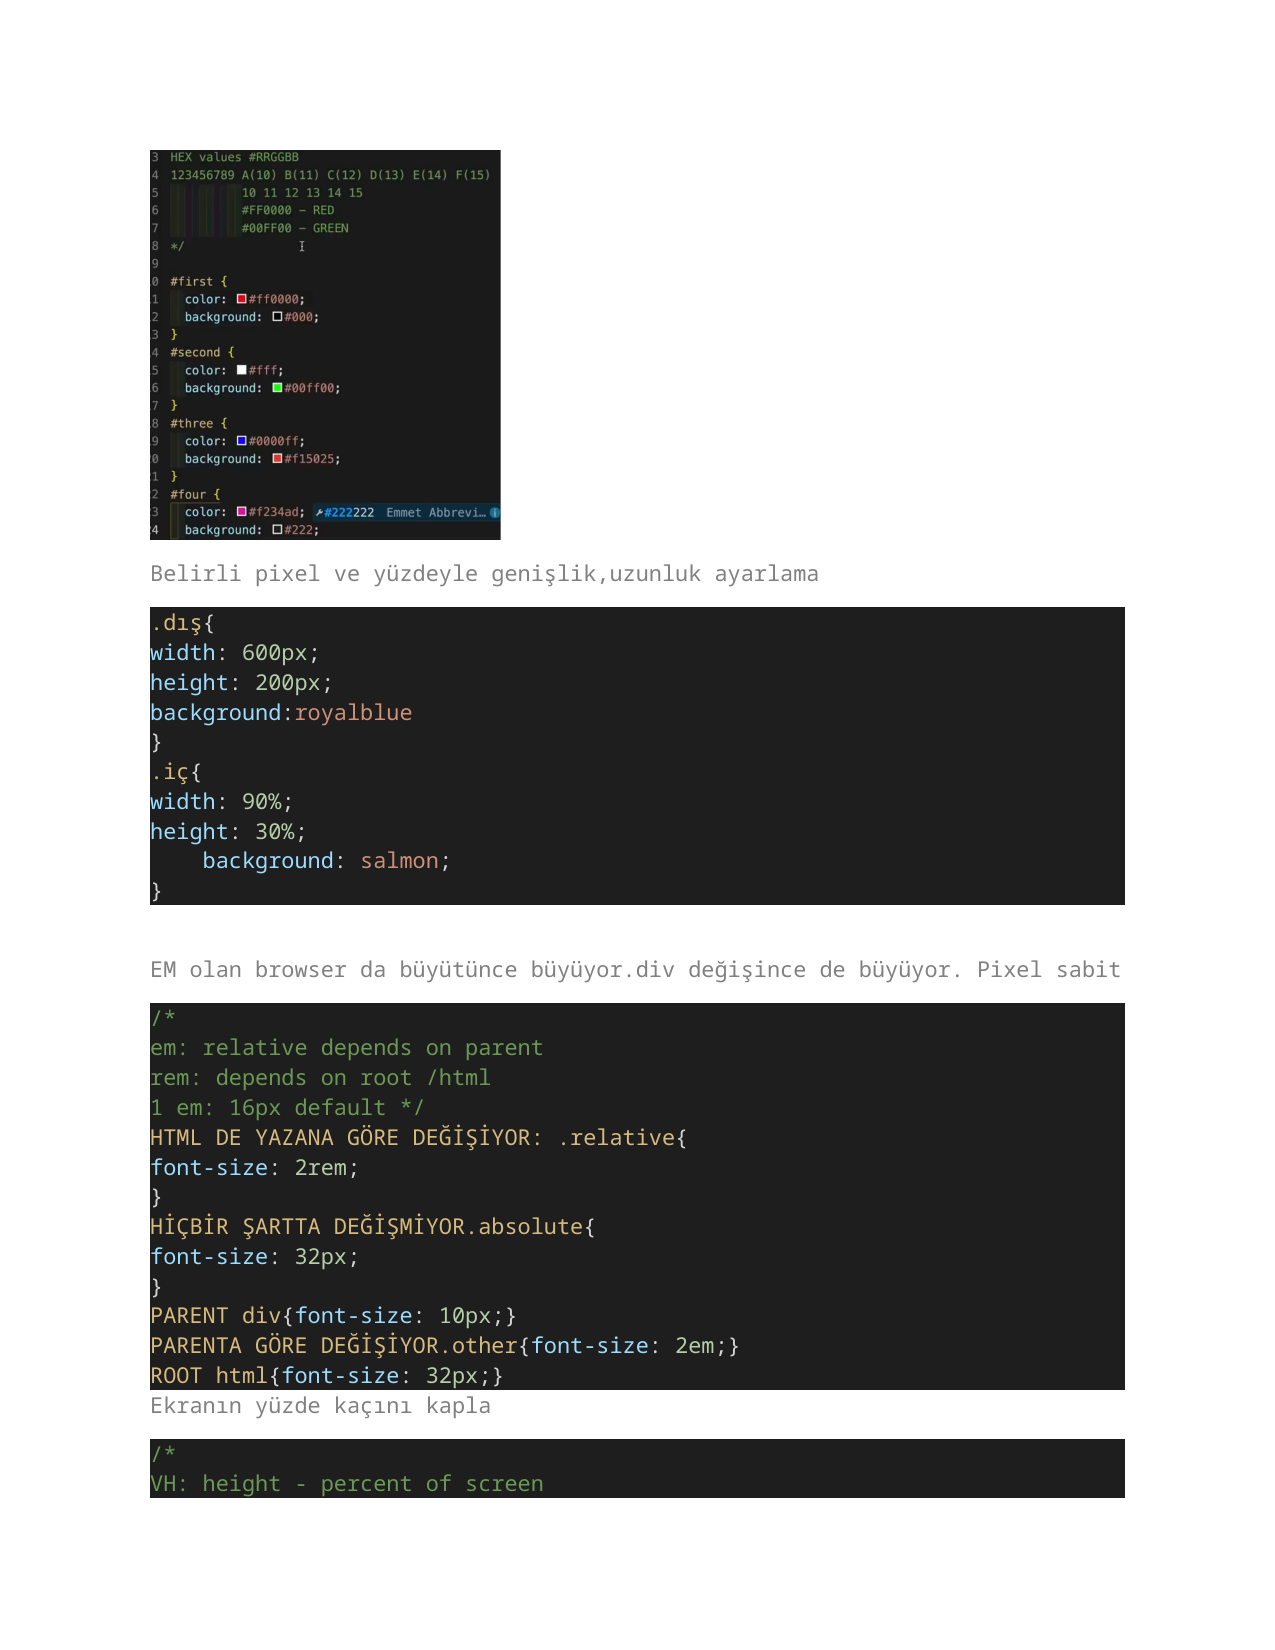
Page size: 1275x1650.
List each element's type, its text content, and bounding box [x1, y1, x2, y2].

text PARENT div{font-size: 10px;} [150, 1301, 1125, 1330]
text } [150, 726, 1125, 756]
text HİÇBİR ŞARTTA DEĞİŞMİYOR.absolute{ [150, 1211, 1125, 1241]
text width: 600px; [150, 637, 1125, 667]
text } [150, 875, 1125, 905]
text height: 200px; [150, 667, 1125, 697]
text em: relative depends on parent [150, 1032, 1125, 1062]
text } [150, 1181, 1125, 1211]
text /* [150, 1003, 1125, 1032]
text width: 90%; [150, 786, 1125, 816]
text PARENTA GÖRE DEĞİŞİYOR.other{font-size: 2em;} [150, 1330, 1125, 1360]
text font-size: 32px; [150, 1241, 1125, 1271]
text height: 30%; [150, 816, 1125, 846]
text .iç{ [150, 756, 1125, 786]
text Belirli pixel ve yüzdeyle genişlik,uzunluk ayarlama [150, 558, 1125, 588]
text ROOT html{font-size: 32px;} [150, 1360, 1125, 1390]
text background: salmon; [150, 846, 1125, 875]
text /* [150, 1439, 1125, 1468]
text Ekranın yüzde kaçını kapla [150, 1390, 1125, 1420]
text 1 em: 16px default */ [150, 1092, 1125, 1122]
text rem: depends on root /html [150, 1062, 1125, 1092]
text } [150, 1271, 1125, 1301]
picture [150, 150, 501, 540]
text HTML DE YAZANA GÖRE DEĞİŞİYOR: .relative{ [150, 1122, 1125, 1152]
text background:royalblue [150, 697, 1125, 726]
text EM olan browser da büyütünce büyüyor.div değişince de büyüyor. Pixel sabit [150, 954, 1125, 984]
text VH: height - percent of screen [150, 1468, 1125, 1498]
text font-size: 2rem; [150, 1152, 1125, 1181]
text .dış{ [150, 607, 1125, 637]
